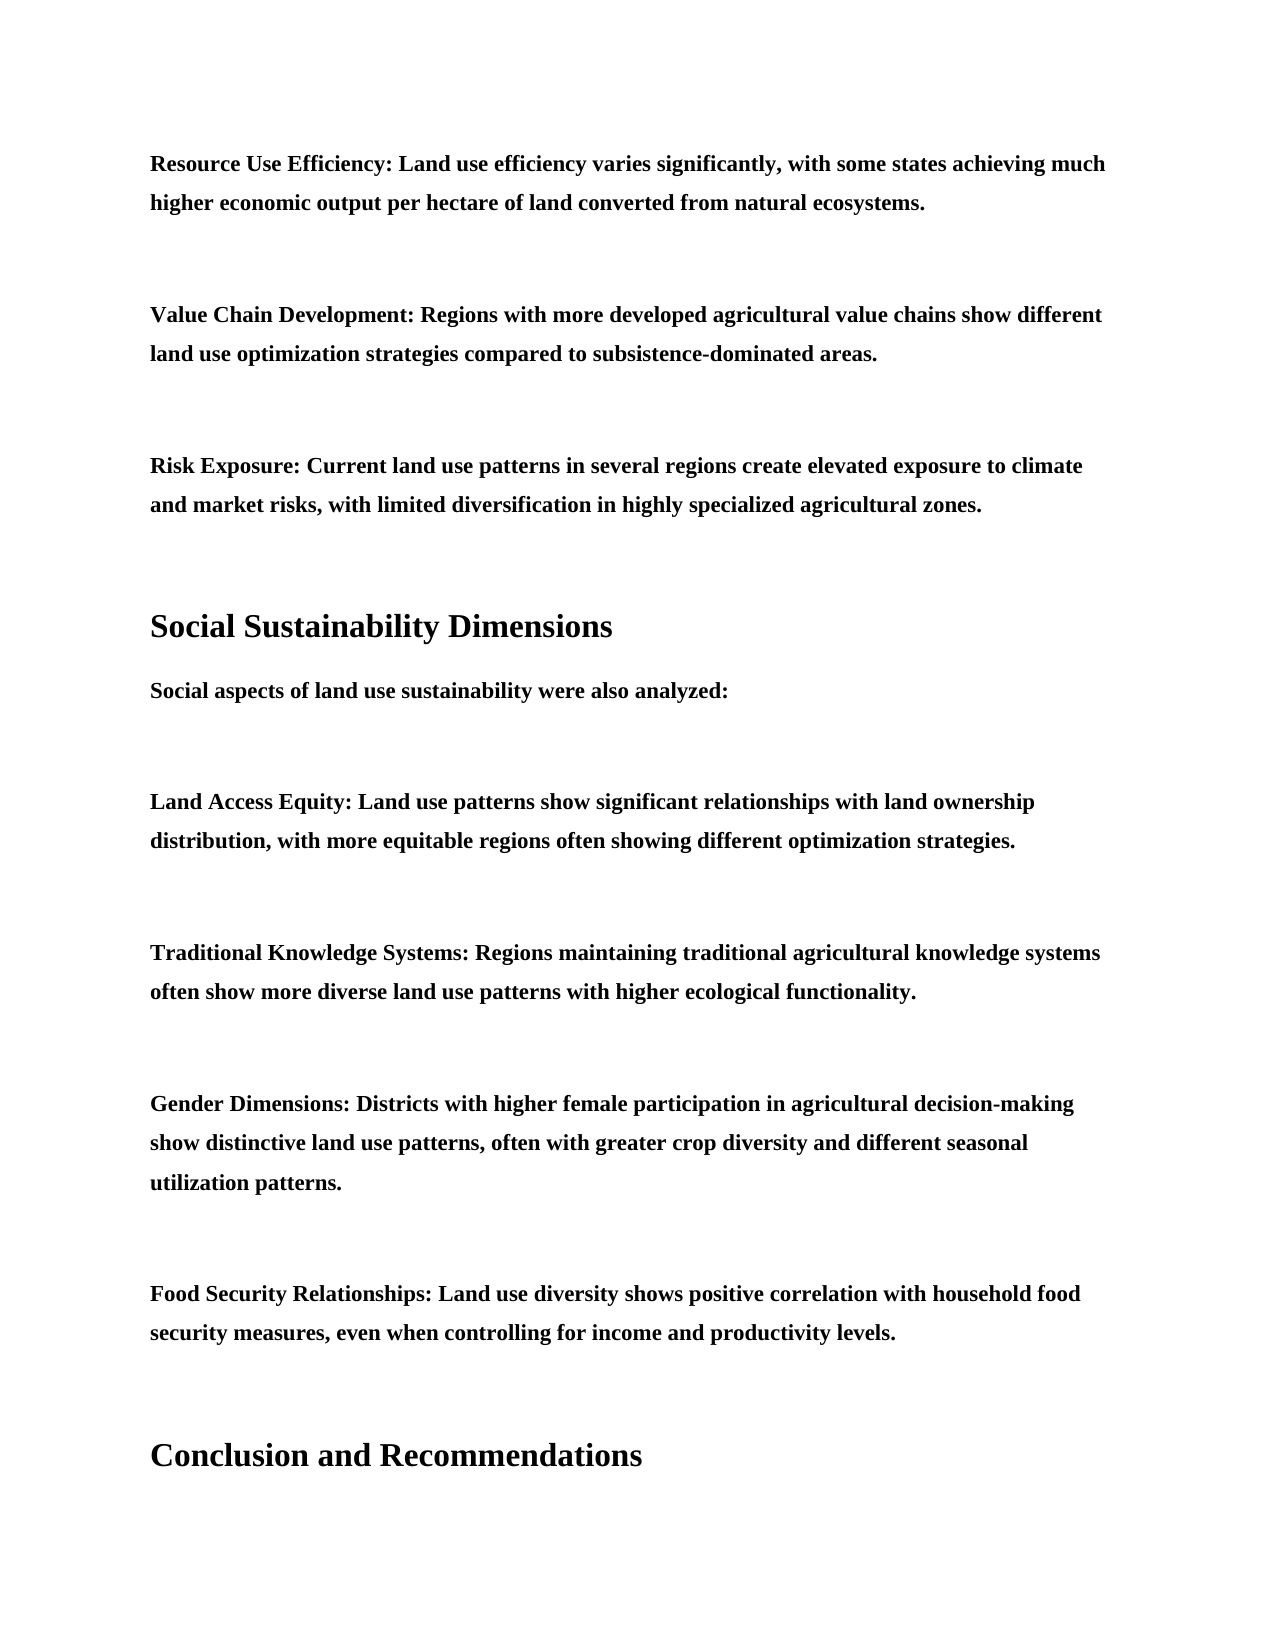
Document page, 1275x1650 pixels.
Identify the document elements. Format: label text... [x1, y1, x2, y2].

text Land Access Equity: Land use patterns show significant relationships with land ownership distribution, with more equitable regions often showing different optimization strategies. [150, 788, 1125, 854]
text Social aspects of land use sustainability were also analyzed: [150, 677, 1125, 703]
text Gender Dimensions: Districts with higher female participation in agricultural decision-making show distinctive land use patterns, often with greater crop diversity and different seasonal utilization patterns. [150, 1090, 1125, 1195]
text Resource Use Efficiency: Land use efficiency varies significantly, with some states achieving much higher economic output per hectare of land converted from natural ecosystems. [150, 150, 1125, 216]
text Food Security Relationships: Land use diversity shows positive correlation with household food security measures, even when controlling for income and productivity levels. [150, 1280, 1125, 1346]
text Value Chain Development: Regions with more developed agricultural value chains show different land use optimization strategies compared to subsistence-dominated areas. [150, 301, 1125, 367]
text Risk Exposure: Current land use patterns in several regions create elevated exposure to climate and market risks, with limited diversification in highly specialized agricultural zones. [150, 452, 1125, 517]
text Traditional Knowledge Systems: Regions maintaining traditional agricultural knowledge systems often show more diverse land use patterns with higher ecological functionality. [150, 939, 1125, 1005]
text Social Sustainability Dimensions [150, 607, 1125, 645]
text Conclusion and Recommendations [150, 1435, 1125, 1473]
